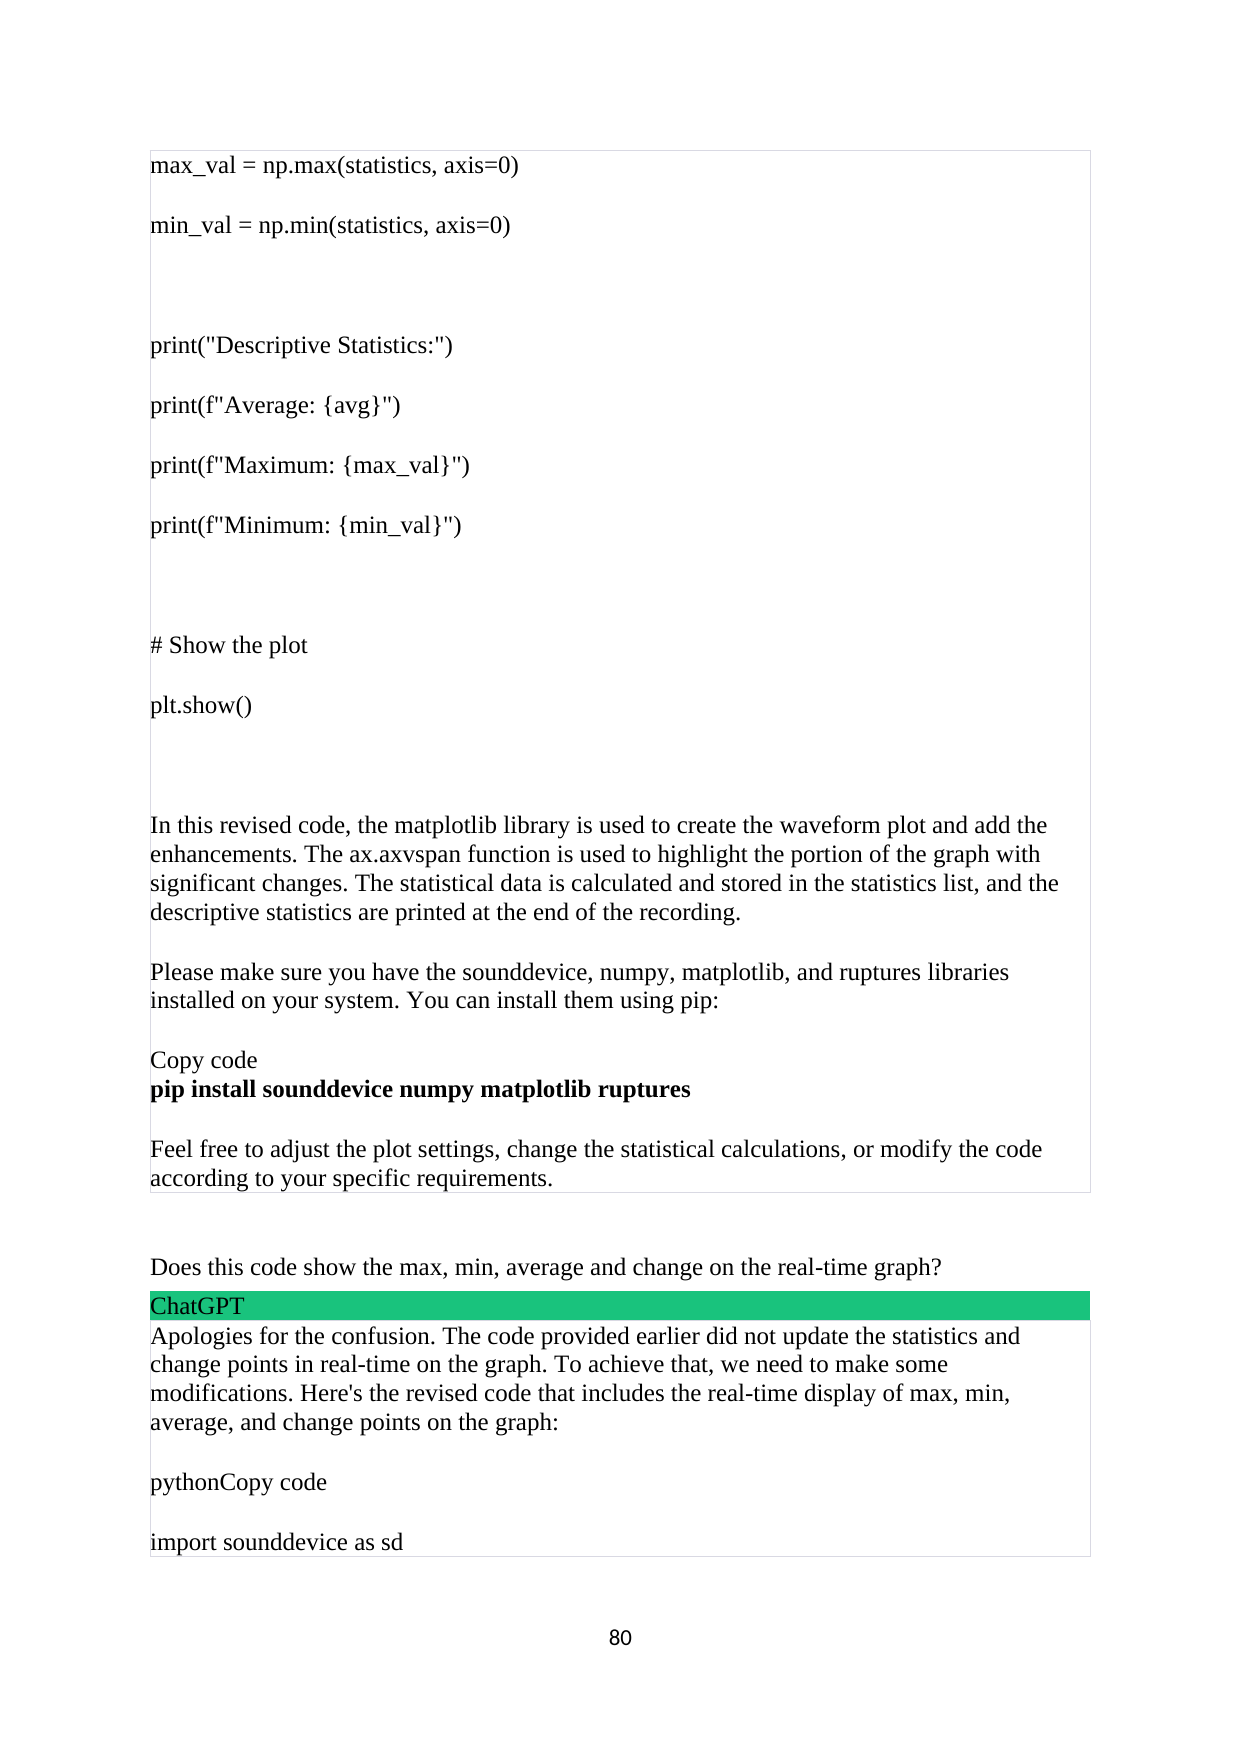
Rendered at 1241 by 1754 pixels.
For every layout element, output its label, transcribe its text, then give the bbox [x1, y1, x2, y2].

text import sounddevice as sd [151, 1526, 1090, 1556]
text Apologies for the confusion. The code provided earlier did not update the statistics and change points in real-time on the graph. To achieve that, we need to make some modifications. Here's the revised code that includes the real-time display of max, min, average, and change points on the graph: [151, 1321, 1090, 1436]
text pythonCopy code [151, 1466, 1090, 1496]
text # Show the plot [151, 630, 1090, 659]
text Copy code [151, 1045, 1090, 1074]
text max_val = np.max(statistics, axis=0) [151, 151, 1090, 179]
text ChatGPT [150, 1291, 1090, 1320]
text print(f"Minimum: {min_val}") [151, 510, 1090, 539]
text pip install sounddevice numpy matplotlib ruptures [151, 1074, 1090, 1103]
text Does this code show the max, min, average and change on the real-time graph? [150, 1252, 1090, 1281]
text plt.show() [151, 690, 1090, 719]
text min_val = np.min(statistics, axis=0) [151, 210, 1090, 239]
text print(f"Average: {avg}") [151, 390, 1090, 419]
text Feel free to adjust the plot settings, change the statistical calculations, or modify the code according to your specific requirements. [151, 1134, 1090, 1192]
text In this revised code, the matplotlib library is used to create the waveform plot and add the enhancements. The ax.axvspan function is used to highlight the portion of the graph with significant changes. The statistical data is calculated and stored in the statistics list, and the descriptive statistics are printed at the end of the recording. [151, 810, 1090, 926]
text Please make sure you have the sounddevice, numpy, matplotlib, and ruptures libraries installed on your system. You can install them using pip: [151, 956, 1090, 1014]
text print(f"Maximum: {max_val}") [151, 450, 1090, 479]
text print("Descriptive Statistics:") [151, 330, 1090, 359]
